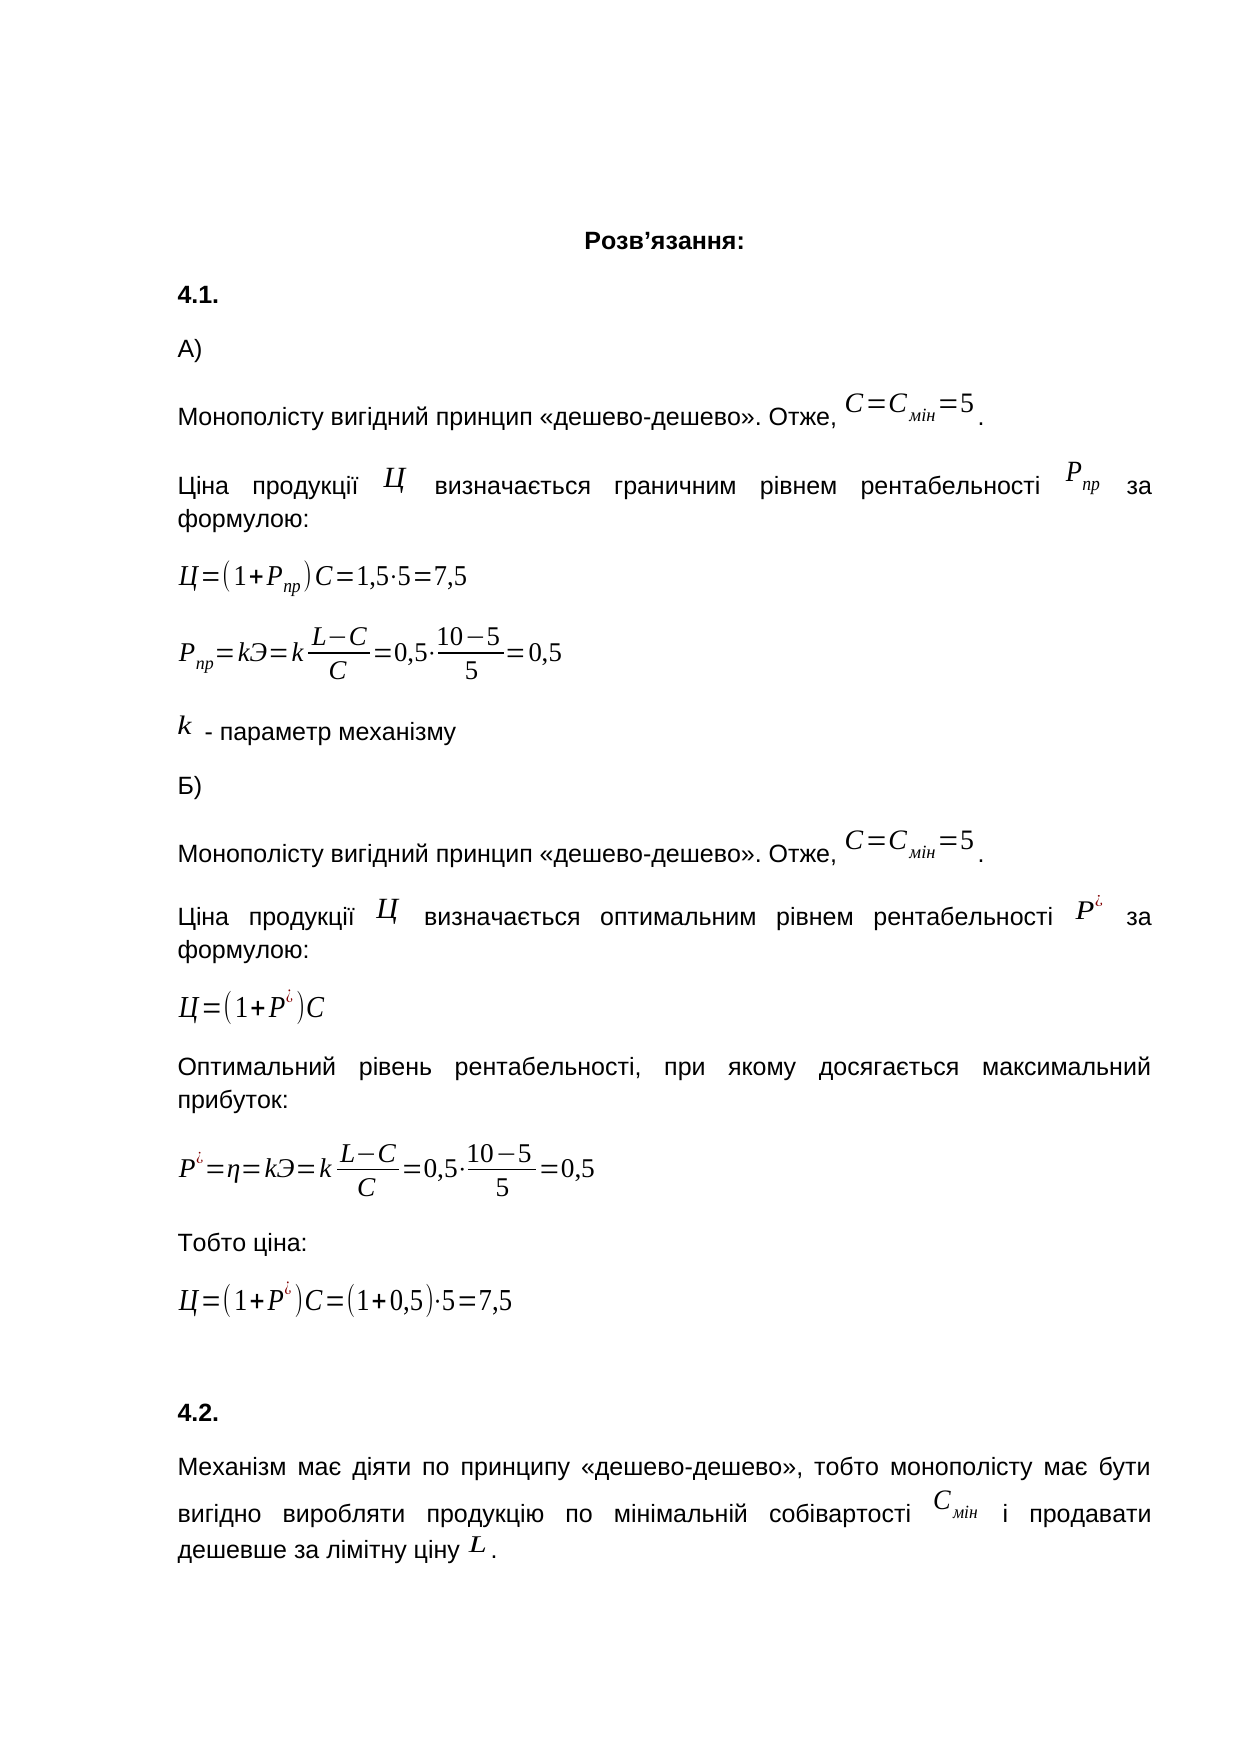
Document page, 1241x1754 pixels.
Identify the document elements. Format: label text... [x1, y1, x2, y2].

text Оптимальний рівень рентабельності, при якому досягається максимальний прибуток: [177, 1052, 1152, 1113]
text - параметр механізму [177, 711, 1152, 746]
text Тобто ціна: [177, 1227, 1152, 1256]
text Ціна продукції визначається граничним рівнем рентабельності за формулою: [177, 455, 1152, 533]
text Б) [177, 771, 1152, 800]
text Монополісту вигідний принцип «дешево-дешево». Отже, . [177, 825, 1152, 868]
text 4.2. [177, 1398, 1152, 1426]
text Ціна продукції визначається оптимальним рівнем рентабельності за формулою: [177, 893, 1152, 964]
text 4.1. [177, 280, 1152, 308]
text Механізм має діяти по принципу «дешево-дешево», тобто монополісту має бути вигідно виробляти продукцію по мінімальній собівартості і продавати дешевше за лімітну ціну . [177, 1452, 1152, 1563]
text Розв’язання: [177, 226, 1152, 254]
text Монополісту вигідний принцип «дешево-дешево». Отже, . [177, 387, 1152, 430]
text А) [177, 333, 1152, 362]
